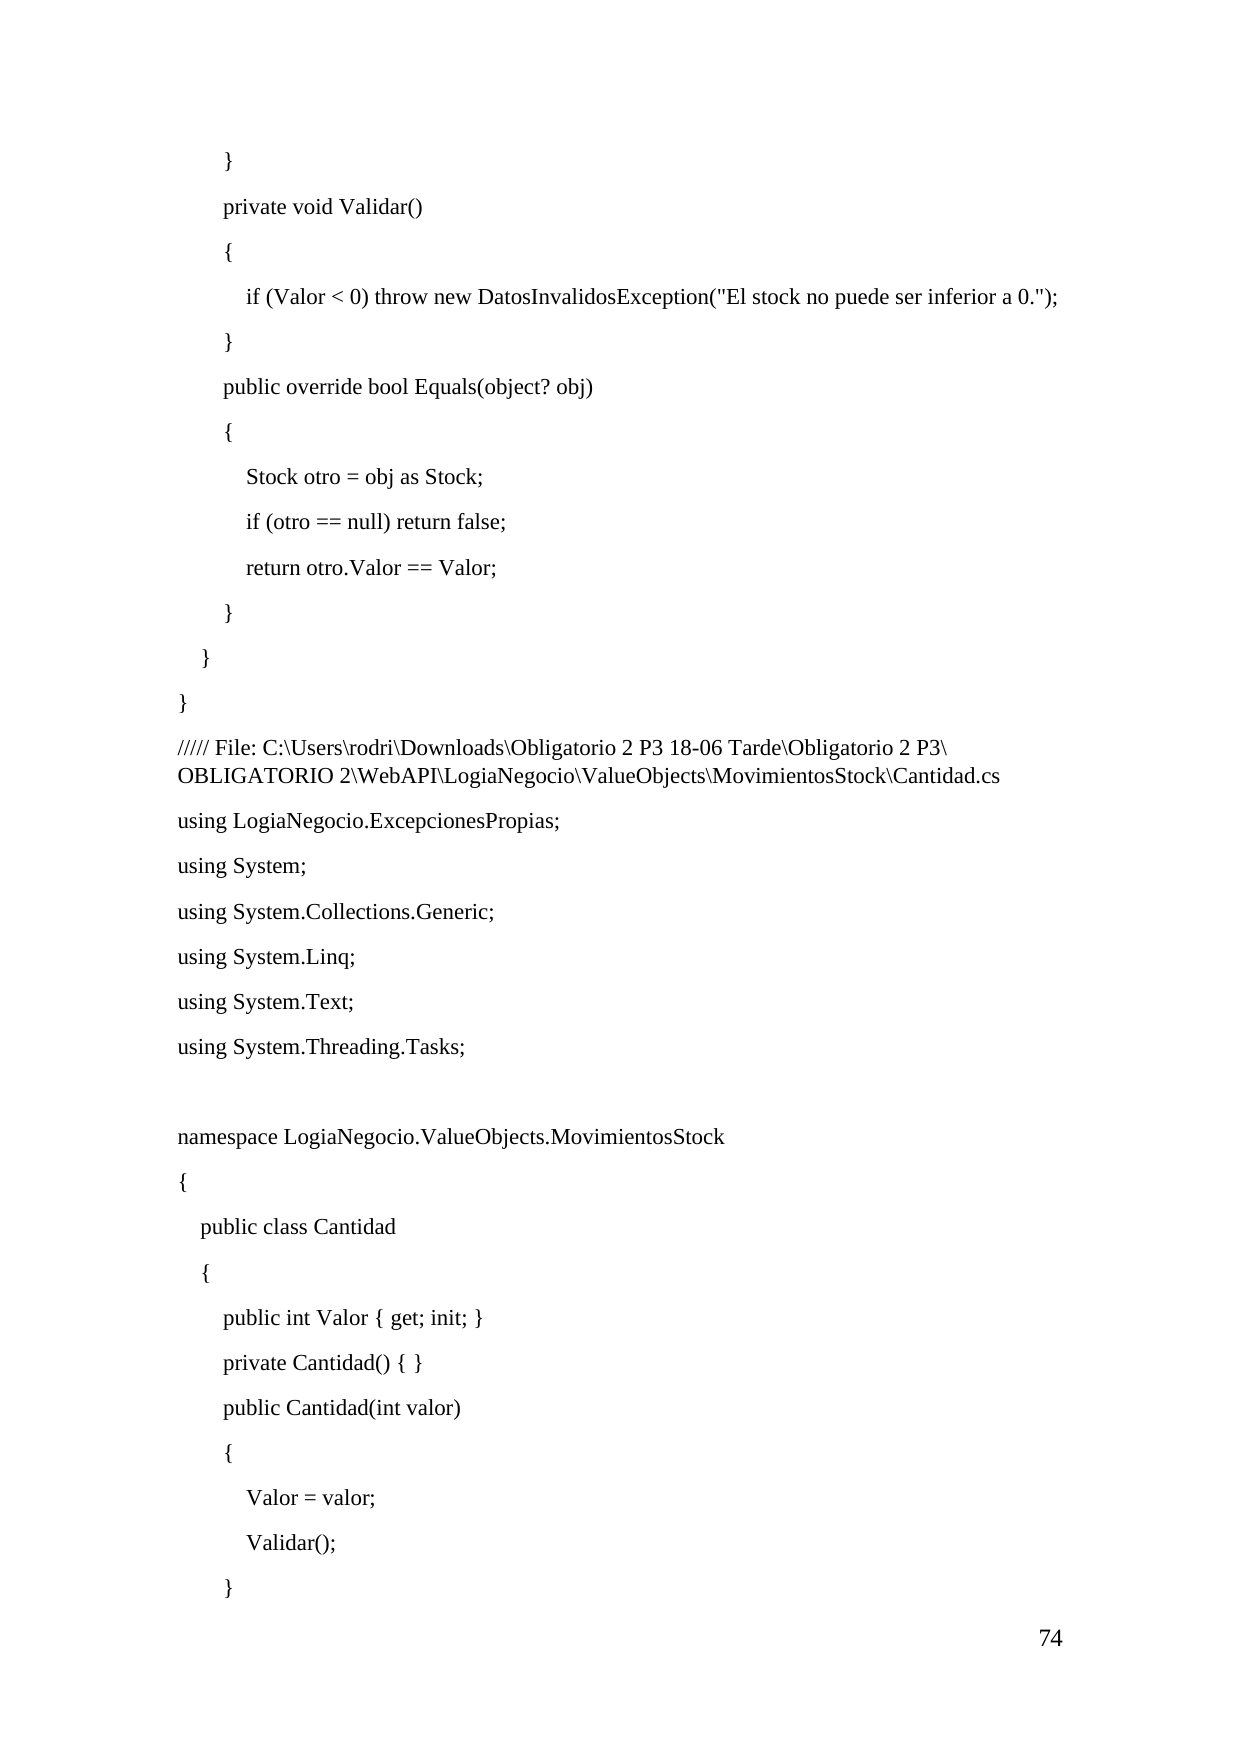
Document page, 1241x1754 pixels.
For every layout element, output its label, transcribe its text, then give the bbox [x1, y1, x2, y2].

text } [177, 644, 1063, 670]
text return otro.Valor == Valor; [177, 553, 1063, 580]
text private Cantidad() { } [177, 1349, 1063, 1375]
text public Cantidad(int valor) [177, 1394, 1063, 1420]
text { [177, 418, 1063, 444]
text public class Cantidad [177, 1213, 1063, 1240]
text if (Valor < 0) throw new DatosInvalidosException("El stock no puede ser inferior a 0."); [177, 283, 1063, 309]
text Validar(); [177, 1529, 1063, 1556]
text public int Valor { get; init; } [177, 1304, 1063, 1330]
text } [177, 599, 1063, 625]
text namespace LogiaNegocio.ValueObjects.MovimientosStock [177, 1123, 1063, 1149]
text if (otro == null) return false; [177, 508, 1063, 535]
text ///// File: C:\Users\rodri\Downloads\Obligatorio 2 P3 18-06 Tarde\Obligatorio 2 P3\OBLIGATORIO 2\WebAPI\LogiaNegocio\ValueObjects\MovimientosStock\Cantidad.cs [177, 734, 1063, 789]
text using System.Threading.Tasks; [177, 1033, 1063, 1059]
text { [177, 1168, 1063, 1195]
text using System.Text; [177, 988, 1063, 1014]
text { [177, 238, 1063, 264]
text { [177, 1258, 1063, 1285]
text using System; [177, 853, 1063, 879]
text public override bool Equals(object? obj) [177, 373, 1063, 399]
text using System.Linq; [177, 943, 1063, 969]
text } [177, 689, 1063, 715]
text Valor = valor; [177, 1484, 1063, 1510]
text Stock otro = obj as Stock; [177, 463, 1063, 490]
text private void Validar() [177, 193, 1063, 219]
text } [177, 148, 1063, 174]
text } [177, 1574, 1063, 1601]
text using LogiaNegocio.ExcepcionesPropias; [177, 807, 1063, 834]
text { [177, 1439, 1063, 1465]
text using System.Collections.Generic; [177, 898, 1063, 924]
text } [177, 328, 1063, 354]
